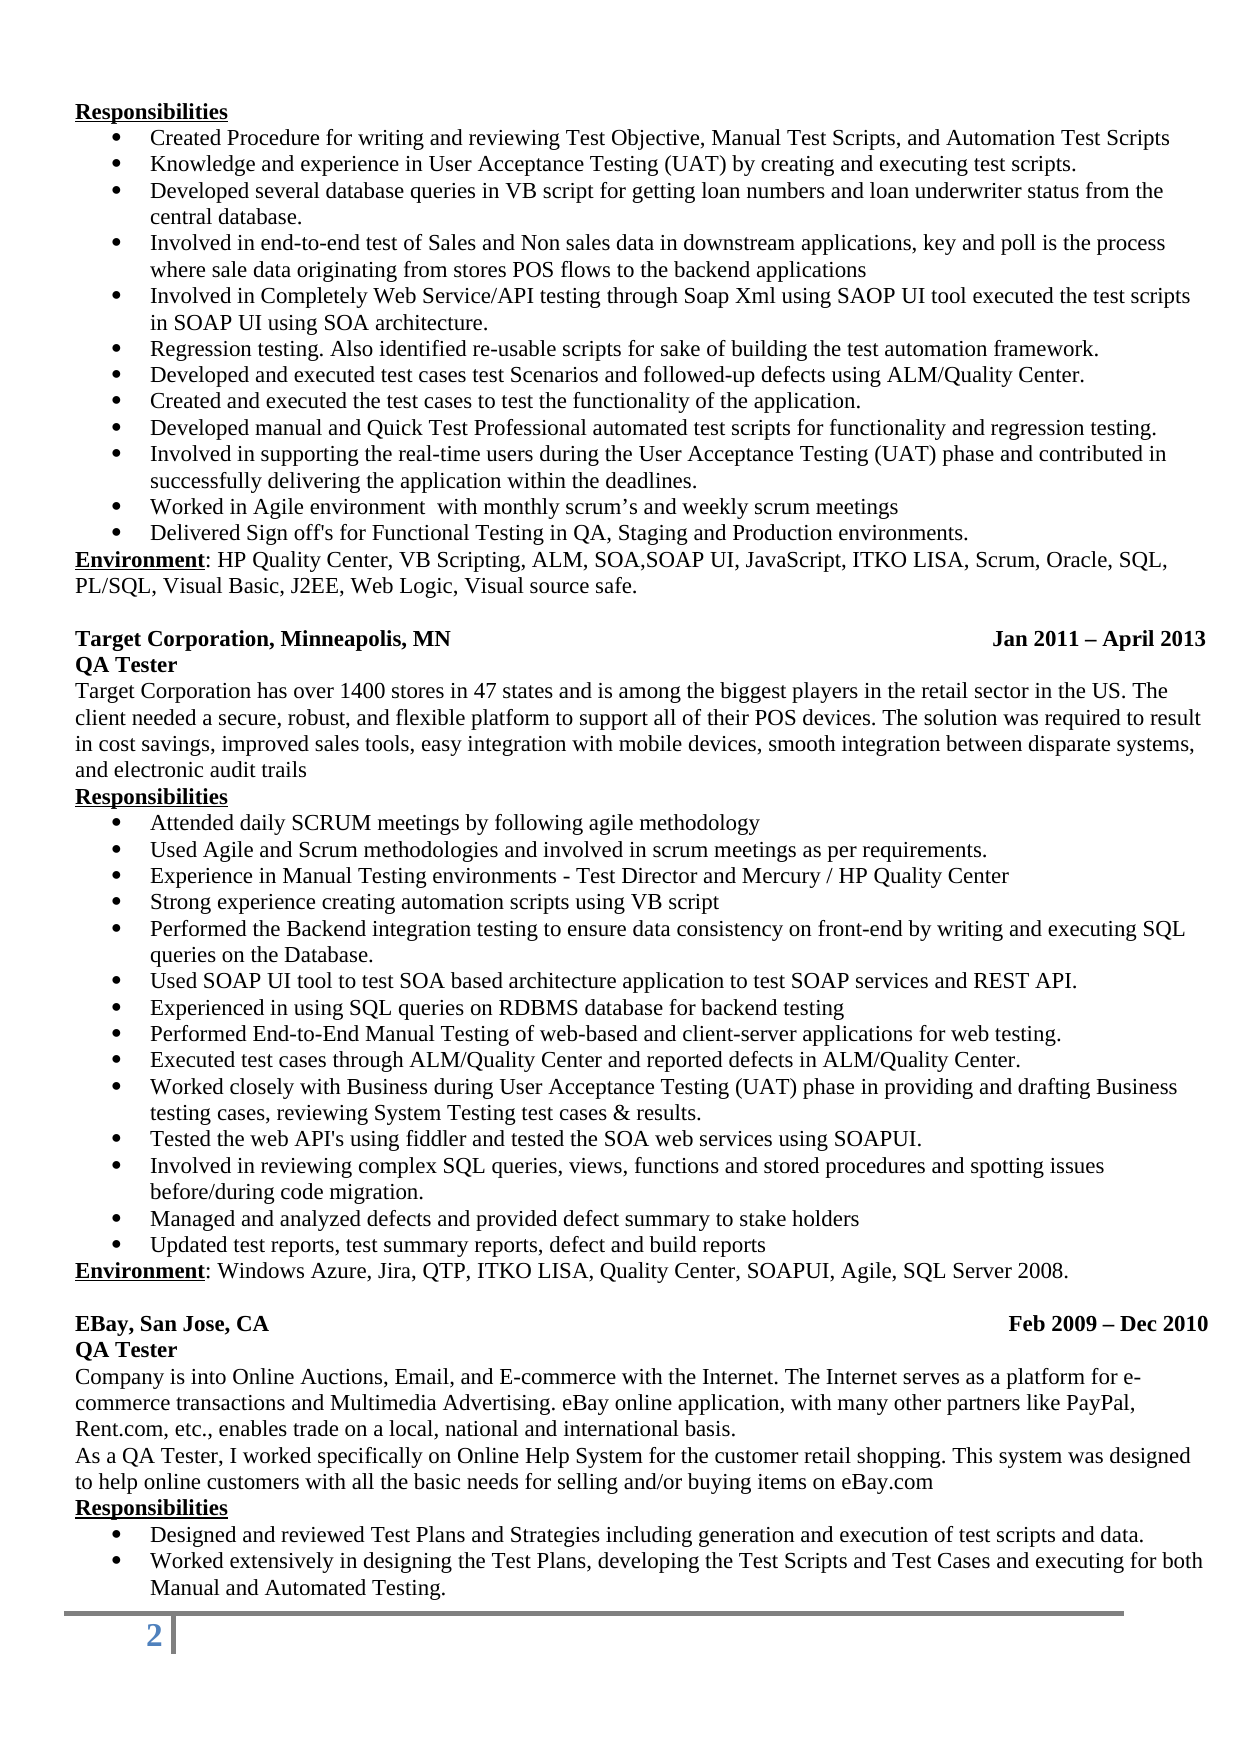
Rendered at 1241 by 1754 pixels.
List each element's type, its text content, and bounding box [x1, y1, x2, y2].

text QA Tester [75, 651, 1210, 677]
text Environment: HP Quality Center, VB Scripting, ALM, SOA,SOAP UI, JavaScript, ITKO LISA, Scrum, Oracle, SQL, PL/SQL, Visual Basic, J2EE, Web Logic, Visual source safe. [75, 546, 1210, 598]
list Created Procedure for writing and reviewing Test Objective, Manual Test Scripts, and Automation Test Scripts [112, 124, 1210, 150]
list Worked extensively in designing the Test Plans, developing the Test Scripts and Test Cases and executing for both Manual and Automated Testing. [112, 1547, 1210, 1600]
text QA Tester [75, 1336, 1210, 1363]
list Developed and executed test cases test Scenarios and followed-up defects using ALM/Quality Center. [112, 361, 1210, 388]
list Regression testing. Also identified re-usable scripts for sake of building the test automation framework. [112, 335, 1210, 361]
list Used SOAP UI tool to test SOA based architecture application to test SOAP services and REST API. [112, 967, 1210, 994]
text Environment: Windows Azure, Jira, QTP, ITKO LISA, Quality Center, SOAPUI, Agile, SQL Server 2008. [75, 1257, 1210, 1284]
text Responsibilities [75, 1494, 1210, 1521]
list Tested the web API's using fiddler and tested the SOA web services using SOAPUI. [112, 1126, 1210, 1152]
list Involved in Completely Web Service/API testing through Soap Xml using SAOP UI tool executed the test scripts in SOAP UI using SOA architecture. [112, 282, 1210, 335]
list Attended daily SCRUM meetings by following agile methodology [112, 809, 1210, 836]
list Knowledge and experience in User Acceptance Testing (UAT) by creating and executing test scripts. [112, 150, 1210, 177]
text As a QA Tester, I worked specifically on Online Help System for the customer retail shopping. This system was designed to help online customers with all the basic needs for selling and/or buying items on eBay.com [75, 1442, 1210, 1494]
list Designed and reviewed Test Plans and Strategies including generation and execution of test scripts and data. [112, 1521, 1210, 1547]
list Experienced in using SQL queries on RDBMS database for backend testing [112, 994, 1210, 1020]
text Responsibilities [75, 783, 1210, 809]
text Target Corporation has over 1400 stores in 47 states and is among the biggest players in the retail sector in the US. The client needed a secure, robust, and flexible platform to support all of their POS devices. The solution was required to result in cost savings, improved sales tools, easy integration with mobile devices, smooth integration between disparate systems, and electronic audit trails [75, 677, 1210, 783]
list Involved in end-to-end test of Sales and Non sales data in downstream applications, key and poll is the process where sale data originating from stores POS flows to the backend applications [112, 229, 1210, 282]
text EBay, San Jose, CA Feb 2009 – Dec 2010 [75, 1310, 1210, 1336]
list Developed several database queries in VB script for getting loan numbers and loan underwriter status from the central database. [112, 177, 1210, 229]
list Used Agile and Scrum methodologies and involved in scrum meetings as per requirements. [112, 836, 1210, 862]
list Involved in supporting the real-time users during the User Acceptance Testing (UAT) phase and contributed in successfully delivering the application within the deadlines. [112, 440, 1210, 493]
list Strong experience creating automation scripts using VB script [112, 888, 1210, 915]
list Created and executed the test cases to test the functionality of the application. [112, 388, 1210, 414]
text Responsibilities [75, 98, 1210, 124]
list Worked in Agile environment with monthly scrum’s and weekly scrum meetings [112, 493, 1210, 519]
text Target Corporation, Minneapolis, MN Jan 2011 – April 2013 [75, 625, 1210, 651]
list Delivered Sign off's for Functional Testing in QA, Staging and Production environments. [112, 519, 1210, 546]
list Worked closely with Business during User Acceptance Testing (UAT) phase in providing and drafting Business testing cases, reviewing System Testing test cases & results. [112, 1073, 1210, 1126]
list Involved in reviewing complex SQL queries, views, functions and stored procedures and spotting issues before/during code migration. [112, 1152, 1210, 1204]
list Updated test reports, test summary reports, defect and build reports [112, 1231, 1210, 1257]
list Developed manual and Quick Test Professional automated test scripts for functionality and regression testing. [112, 414, 1210, 440]
list Performed the Backend integration testing to ensure data consistency on front-end by writing and executing SQL queries on the Database. [112, 915, 1210, 967]
list Performed End-to-End Manual Testing of web-based and client-server applications for web testing. [112, 1020, 1210, 1046]
list Managed and analyzed defects and provided defect summary to stake holders [112, 1204, 1210, 1231]
list Executed test cases through ALM/Quality Center and reported defects in ALM/Quality Center. [112, 1046, 1210, 1073]
text Company is into Online Auctions, Email, and E-commerce with the Internet. The Internet serves as a platform for e-commerce transactions and Multimedia Advertising. eBay online application, with many other partners like PayPal, Rent.com, etc., enables trade on a local, national and international basis. [75, 1363, 1210, 1442]
list Experience in Manual Testing environments - Test Director and Mercury / HP Quality Center [112, 862, 1210, 888]
